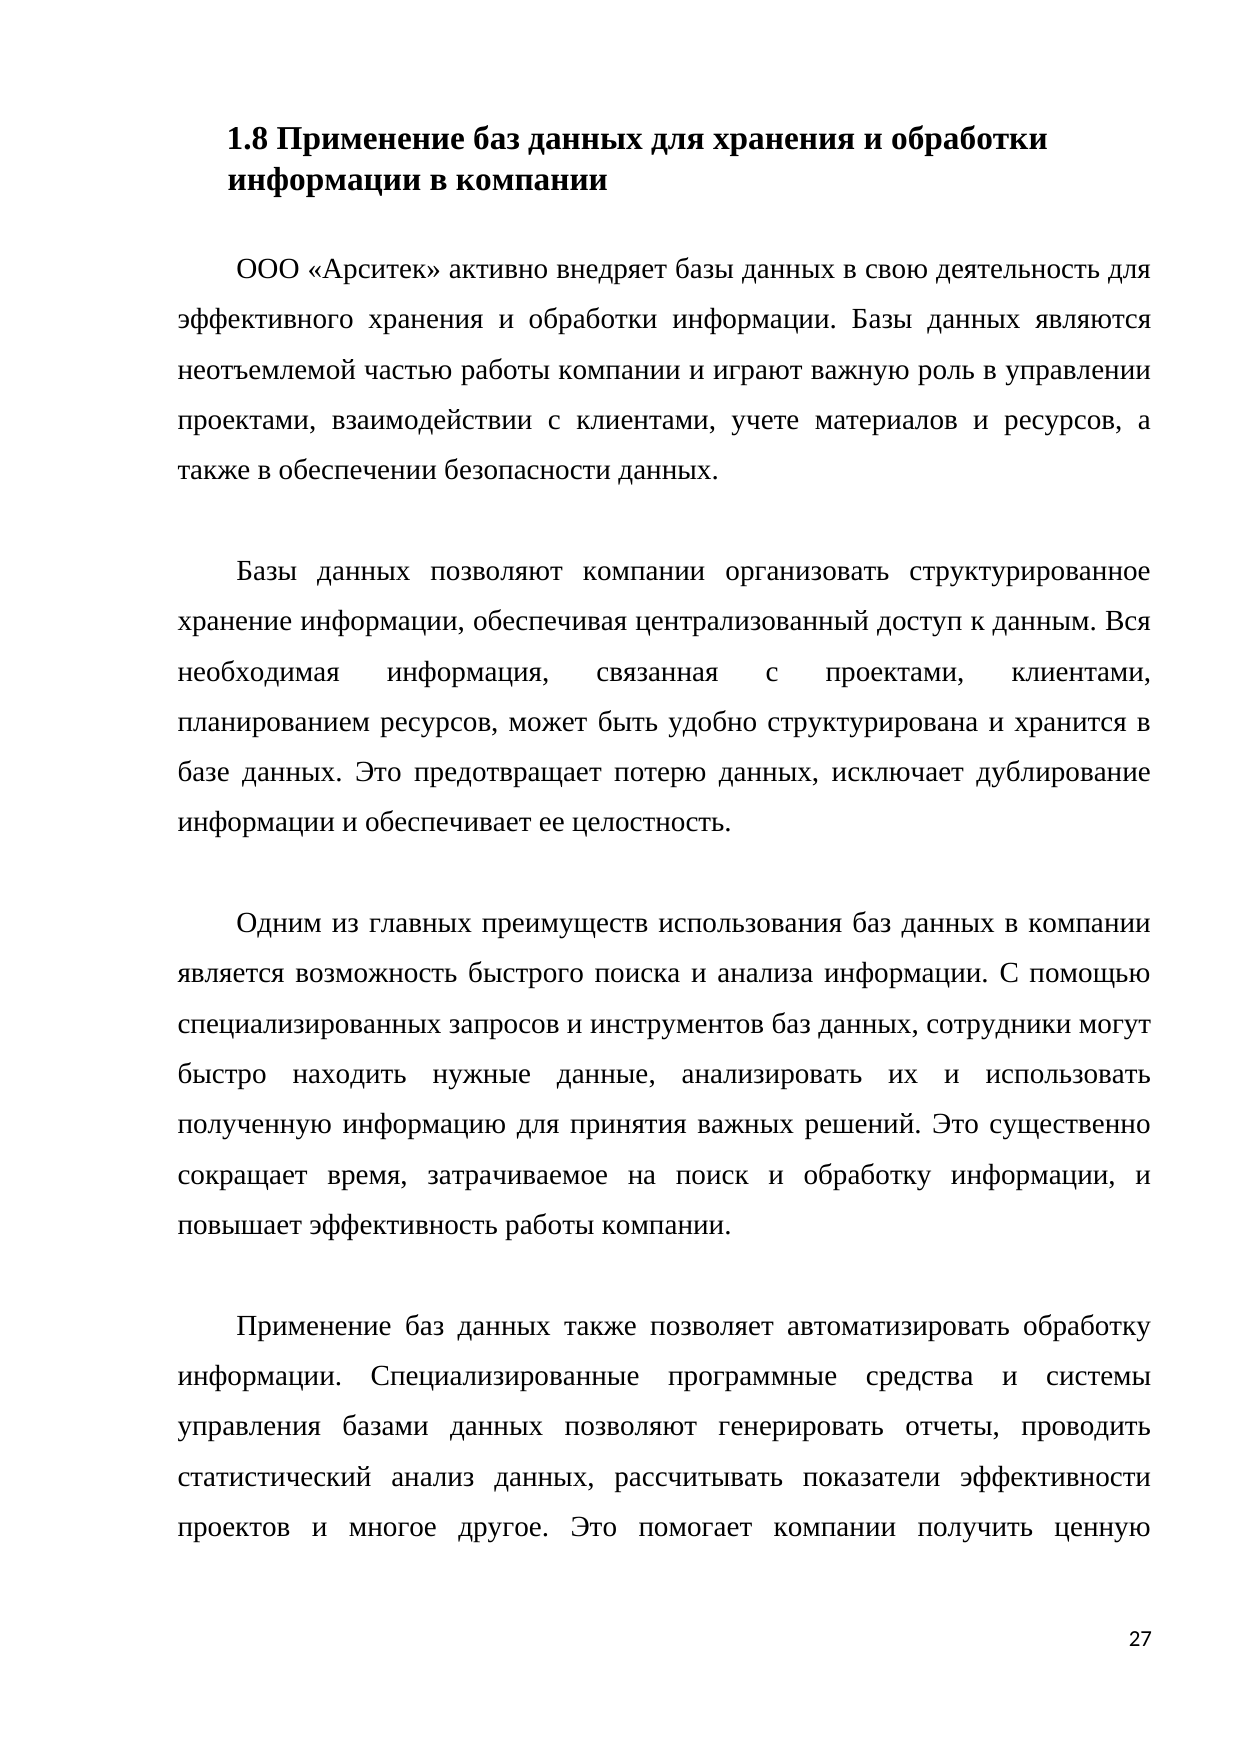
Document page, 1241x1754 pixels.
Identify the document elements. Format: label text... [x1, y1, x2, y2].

text Одним из главных преимуществ использования баз данных в компании является возможность быстрого поиска и анализа информации. С помощью специализированных запросов и инструментов баз данных, сотрудники могут быстро находить нужные данные, анализировать их и использовать полученную информацию для принятия важных решений. Это существенно сокращает время, затрачиваемое на поиск и обработку информации, и повышает эффективность работы компании. [177, 905, 1152, 1241]
subtitle 1.8 Применение баз данных для хранения и обработки информации в компании [226, 118, 1152, 198]
text Базы данных позволяют компании организовать структурированное хранение информации, обеспечивая централизованный доступ к данным. Вся необходимая информация, связанная с проектами, клиентами, планированием ресурсов, может быть удобно структурирована и хранится в базе данных. Это предотвращает потерю данных, исключает дублирование информации и обеспечивает ее целостность. [177, 553, 1152, 838]
text ООО «Арситек» активно внедряет базы данных в свою деятельность для эффективного хранения и обработки информации. Базы данных являются неотъемлемой частью работы компании и играют важную роль в управлении проектами, взаимодействии с клиентами, учете материалов и ресурсов, а также в обеспечении безопасности данных. [177, 251, 1152, 486]
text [177, 1308, 1152, 1542]
